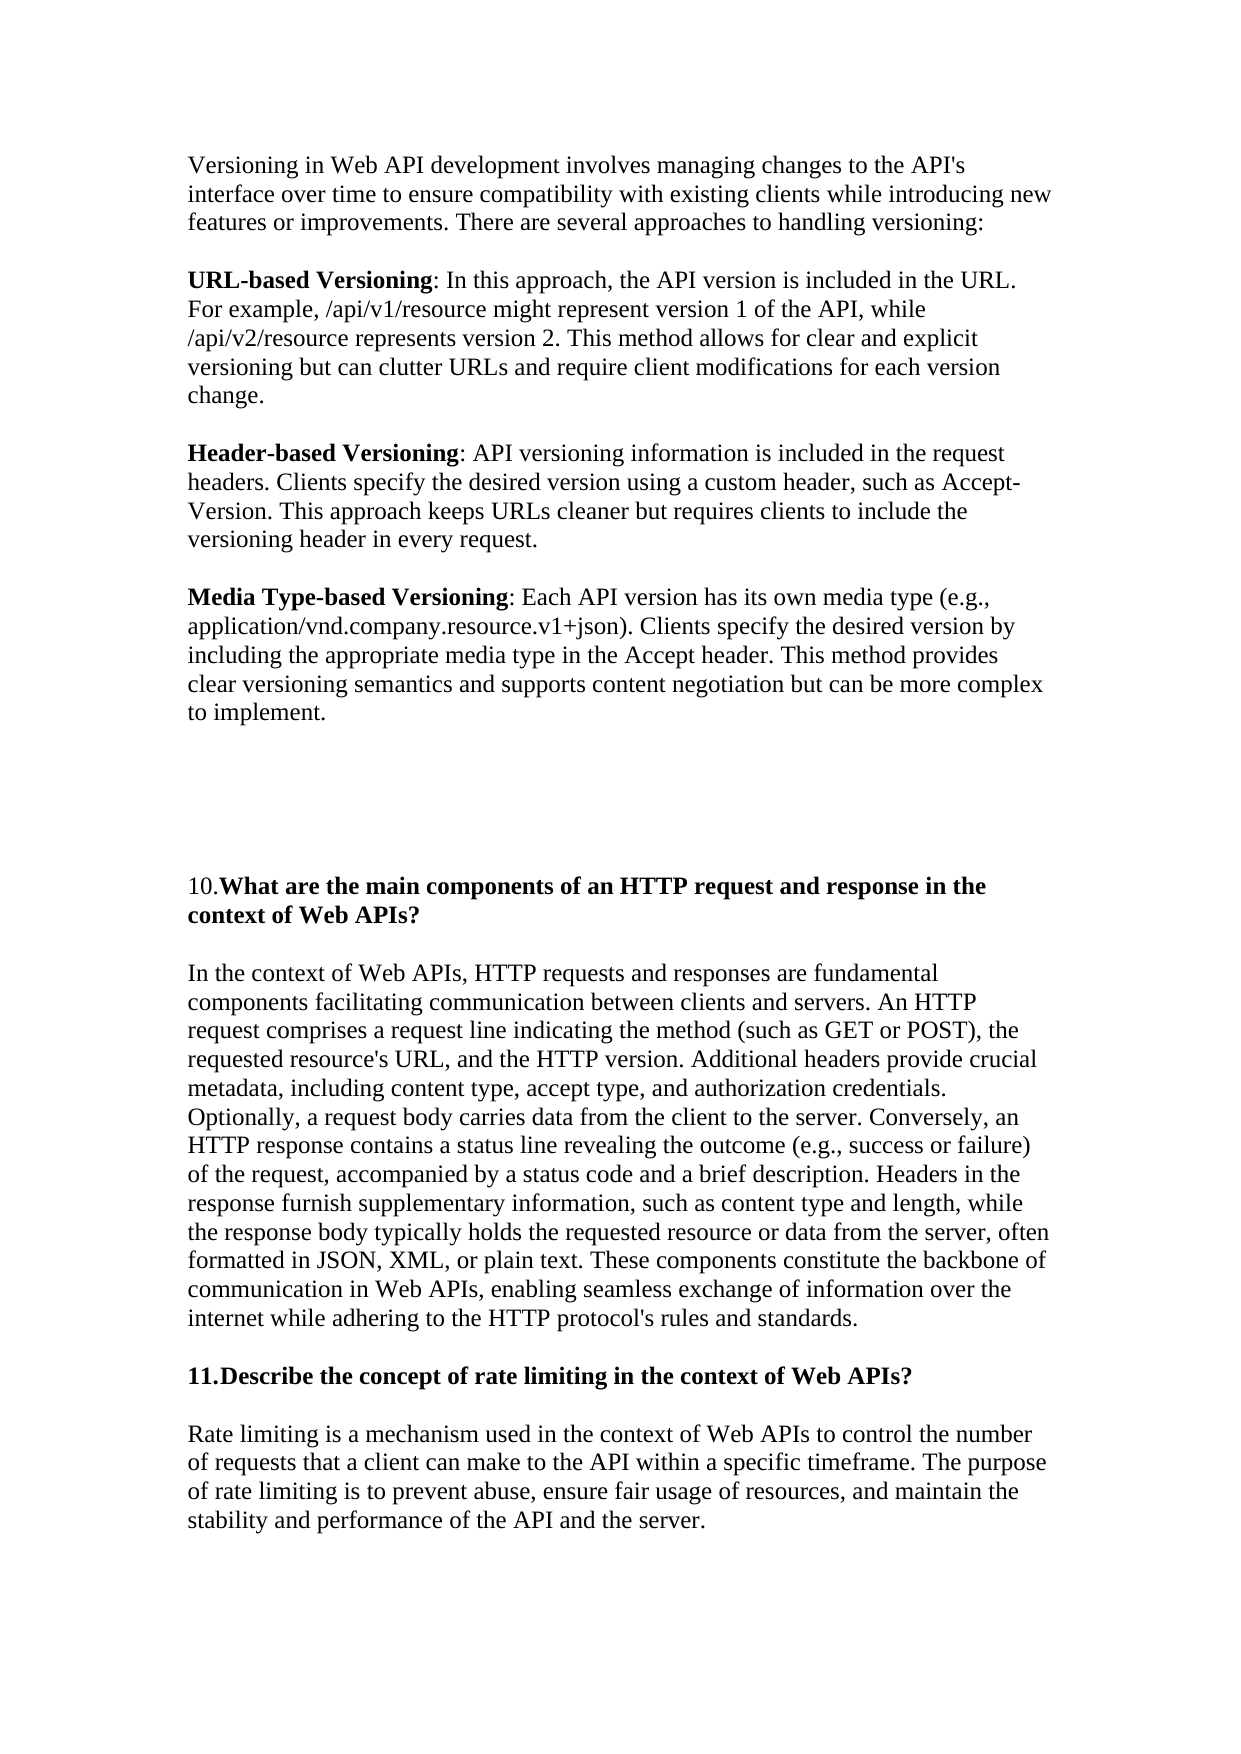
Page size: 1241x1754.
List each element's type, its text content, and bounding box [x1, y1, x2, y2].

text URL-based Versioning: In this approach, the API version is included in the URL. For example, /api/v1/resource might represent version 1 of the API, while /api/v2/resource represents version 2. This method allows for clear and explicit versioning but can clutter URLs and require client modifications for each version change. [187, 265, 1053, 409]
text Rate limiting is a mechanism used in the context of Web APIs to control the number of requests that a client can make to the API within a specific timeframe. The purpose of rate limiting is to prevent abuse, ensure fair usage of resources, and maintain the stability and performance of the API and the server. [187, 1419, 1053, 1534]
text Media Type-based Versioning: Each API version has its own media type (e.g., application/vnd.company.resource.v1+json). Clients specify the desired version by including the appropriate media type in the Accept header. This method provides clear versioning semantics and supports content negotiation but can be more complex to implement. [187, 582, 1053, 726]
list In the context of Web APIs, HTTP requests and responses are fundamental components facilitating communication between clients and servers. An HTTP request comprises a request line indicating the method (such as GET or POST), the requested resource's URL, and the HTTP version. Additional headers provide crucial metadata, including content type, accept type, and authorization credentials. Optionally, a request body carries data from the client to the server. Conversely, an HTTP response contains a status line revealing the outcome (e.g., success or failure) of the request, accompanied by a status code and a brief description. Headers in the response furnish supplementary information, such as content type and length, while the response body typically holds the requested resource or data from the server, often formatted in JSON, XML, or plain text. These components constitute the backbone of communication in Web APIs, enabling seamless exchange of information over the internet while adhering to the HTTP protocol's rules and standards. [187, 958, 1053, 1332]
list 10.What are the main components of an HTTP request and response in the context of Web APIs? [187, 871, 1053, 929]
list Describe the concept of rate limiting in the context of Web APIs? [187, 1361, 1053, 1389]
text Header-based Versioning: API versioning information is included in the request headers. Clients specify the desired version using a custom header, such as Accept-Version. This approach keeps URLs cleaner but requires clients to include the versioning header in every request. [187, 438, 1053, 553]
text Versioning in Web API development involves managing changes to the API's interface over time to ensure compatibility with existing clients while introducing new features or improvements. There are several approaches to handling versioning: [187, 150, 1053, 236]
